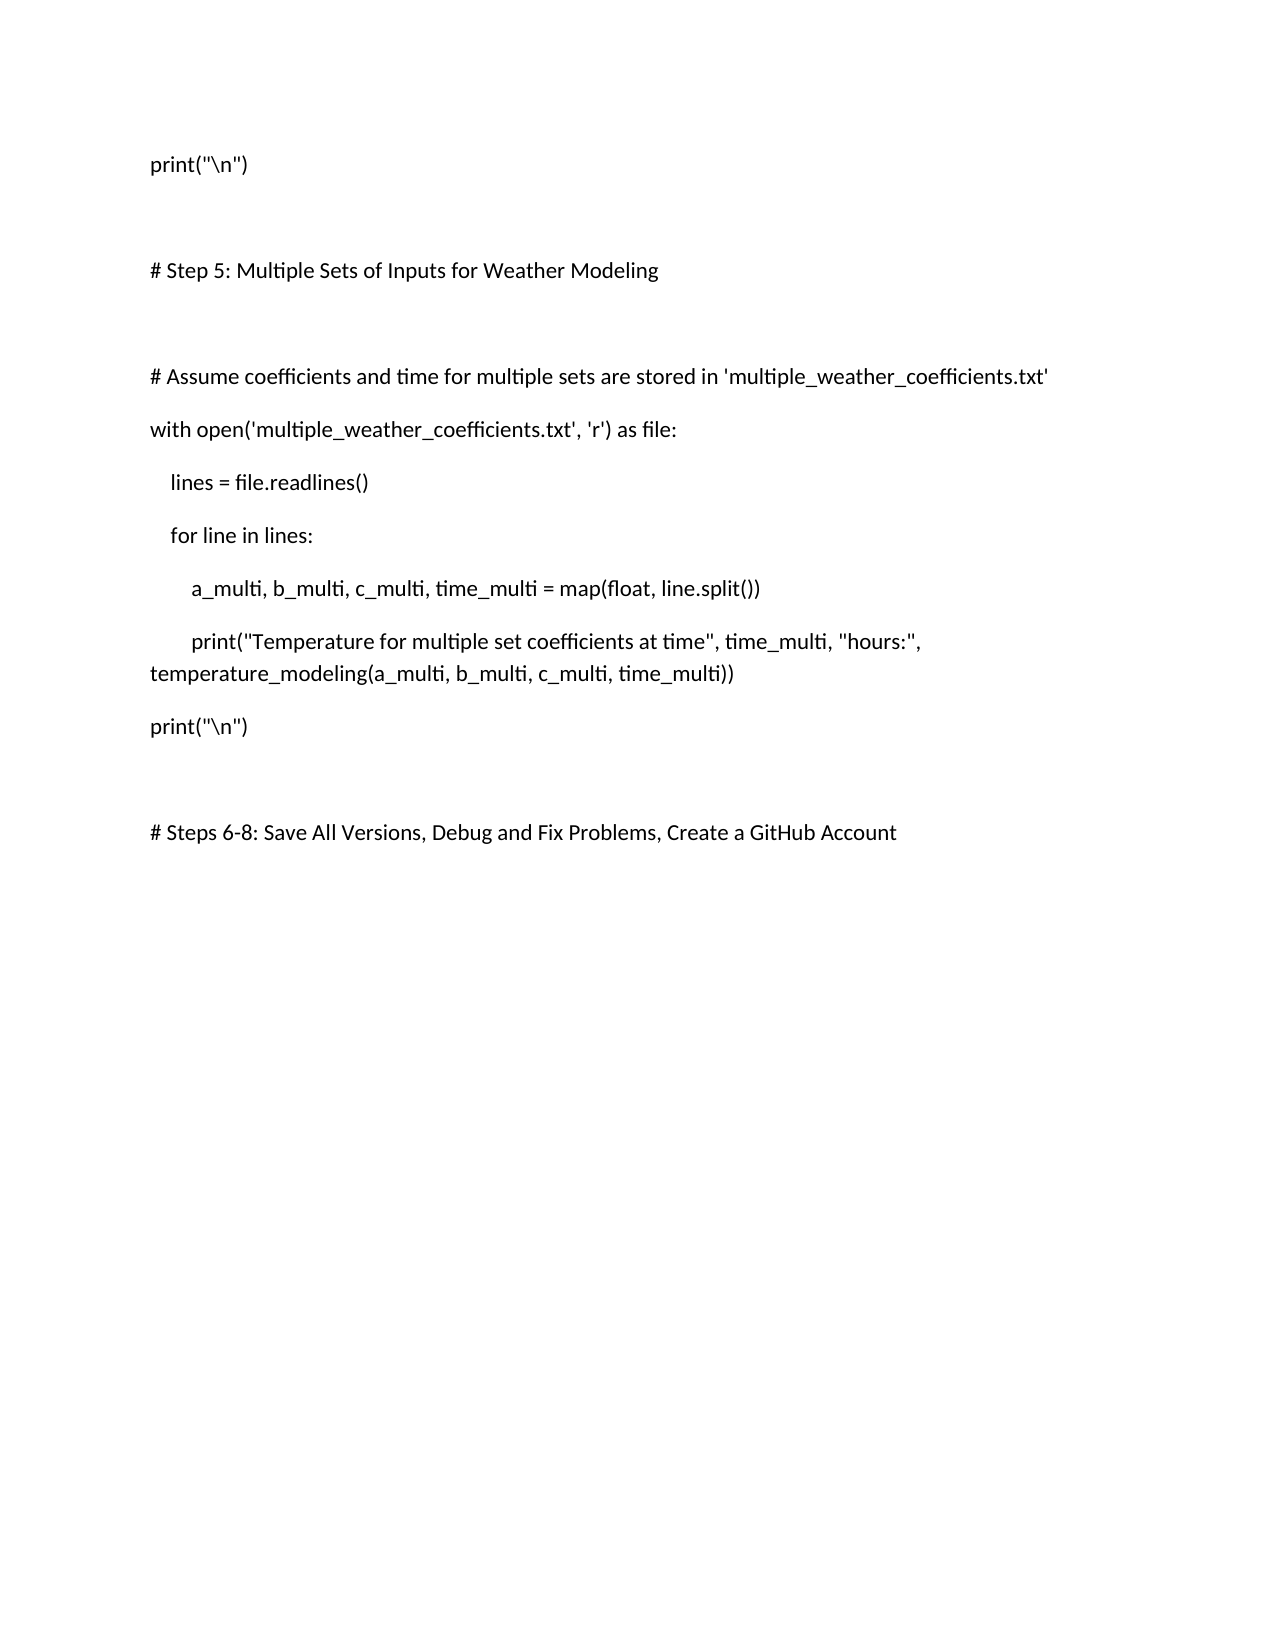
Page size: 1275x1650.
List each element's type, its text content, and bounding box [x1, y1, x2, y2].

text with open('multiple_weather_coefficients.txt', 'r') as file: [150, 415, 1125, 443]
text # Step 5: Multiple Sets of Inputs for Weather Modeling [150, 256, 1125, 284]
text # Assume coefficients and time for multiple sets are stored in 'multiple_weather_coefficients.txt' [150, 362, 1125, 390]
text print("Temperature for multiple set coefficients at time", time_multi, "hours:", temperature_modeling(a_multi, b_multi, c_multi, time_multi)) [150, 627, 1125, 687]
text lines = file.readlines() [150, 468, 1125, 496]
text for line in lines: [150, 521, 1125, 549]
text print("\n") [150, 712, 1125, 740]
text print("\n") [150, 150, 1125, 178]
text # Steps 6-8: Save All Versions, Debug and Fix Problems, Create a GitHub Account [150, 818, 1125, 846]
text a_multi, b_multi, c_multi, time_multi = map(float, line.split()) [150, 574, 1125, 602]
